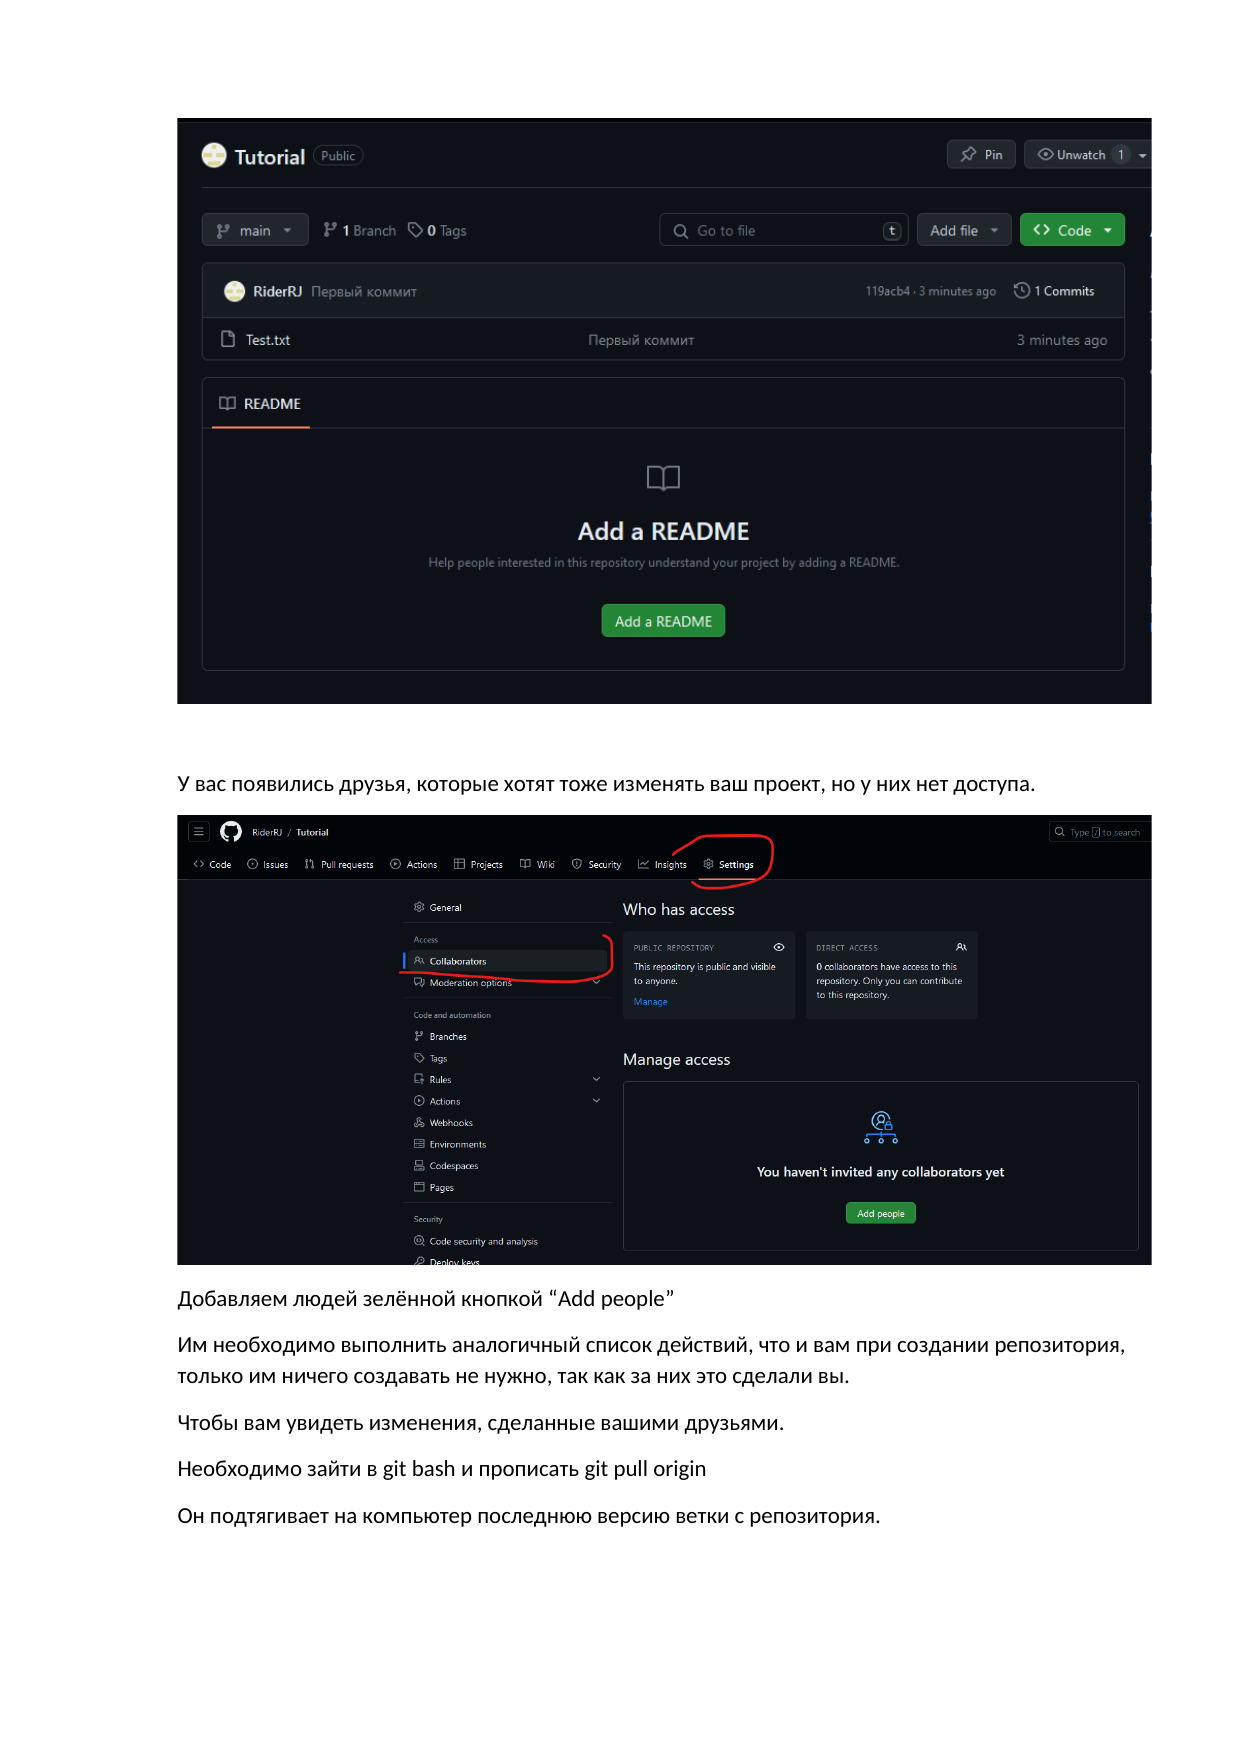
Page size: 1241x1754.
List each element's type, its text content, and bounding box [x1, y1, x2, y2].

picture [177, 815, 1152, 1265]
text Им необходимо выполнить аналогичный список действий, что и вам при создании репозитория, только им ничего создавать не нужно, так как за них это сделали вы. [177, 1331, 1152, 1389]
picture [177, 118, 1152, 704]
text Он подтягивает на компьютер последнюю версию ветки с репозитория. [177, 1501, 1152, 1529]
text Необходимо зайти в git bash и прописать git pull origin [177, 1454, 1152, 1482]
text У вас появились друзья, которые хотят тоже изменять ваш проект, но у них нет доступа. [177, 769, 1152, 797]
text Добавляем людей зелённой кнопкой “Add people” [177, 1284, 1152, 1312]
text Чтобы вам увидеть изменения, сделанные вашими друзьями. [177, 1408, 1152, 1436]
